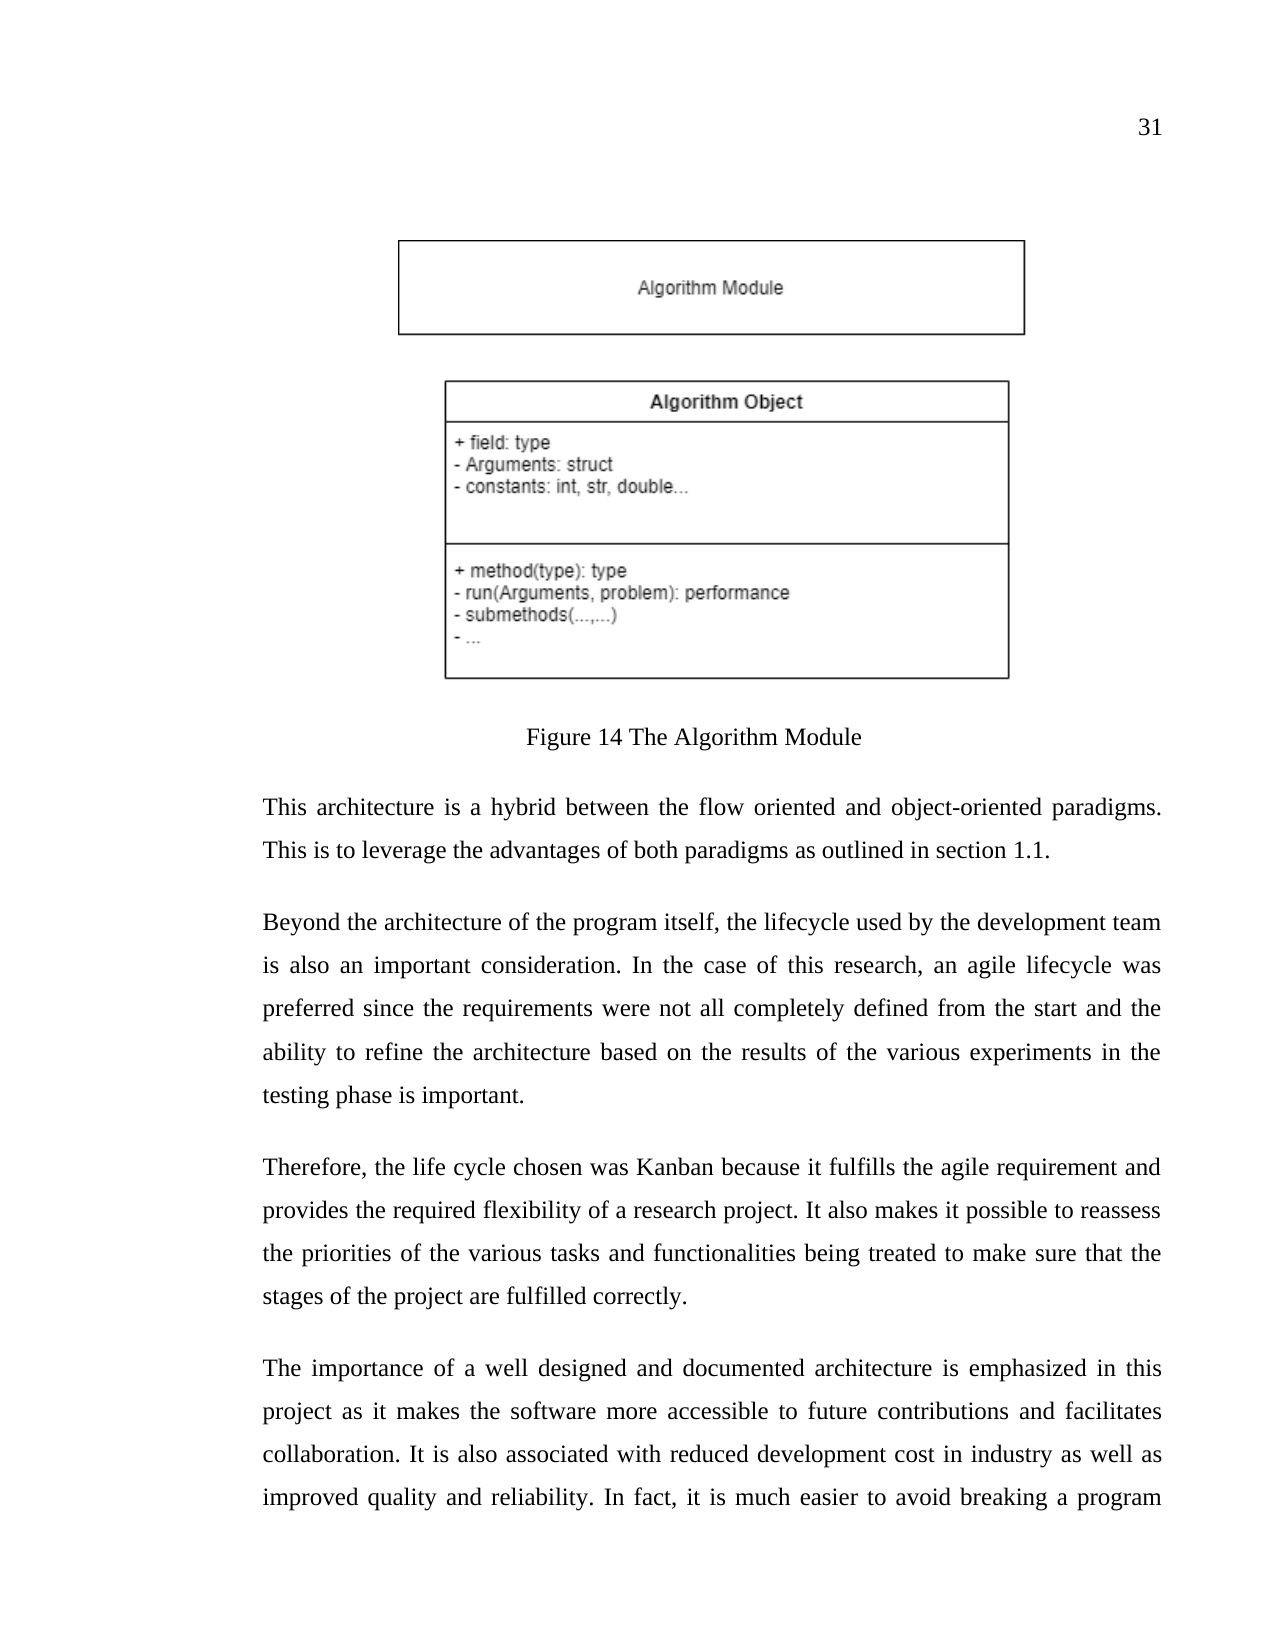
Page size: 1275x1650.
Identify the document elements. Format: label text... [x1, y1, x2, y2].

text Therefore, the life cycle chosen was Kanban because it fulfills the agile requirement and provides the required flexibility of a research project. It also makes it possible to reassess the priorities of the various tasks and functionalities being treated to make sure that the stages of the project are fulfilled correctly. [262, 1152, 1163, 1310]
picture [398, 240, 1027, 684]
text This architecture is a hybrid between the flow oriented and object-oriented paradigms. This is to leverage the advantages of both paradigms as outlined in section 1.1. [262, 792, 1163, 864]
text Figure 14 The Algorithm Module [225, 722, 1163, 751]
text Beyond the architecture of the program itself, the lifecycle used by the development team is also an important consideration. In the case of this research, an agile lifecycle was preferred since the requirements were not all completely defined from the start and the ability to refine the architecture based on the results of the various experiments in the testing phase is important. [262, 907, 1163, 1108]
